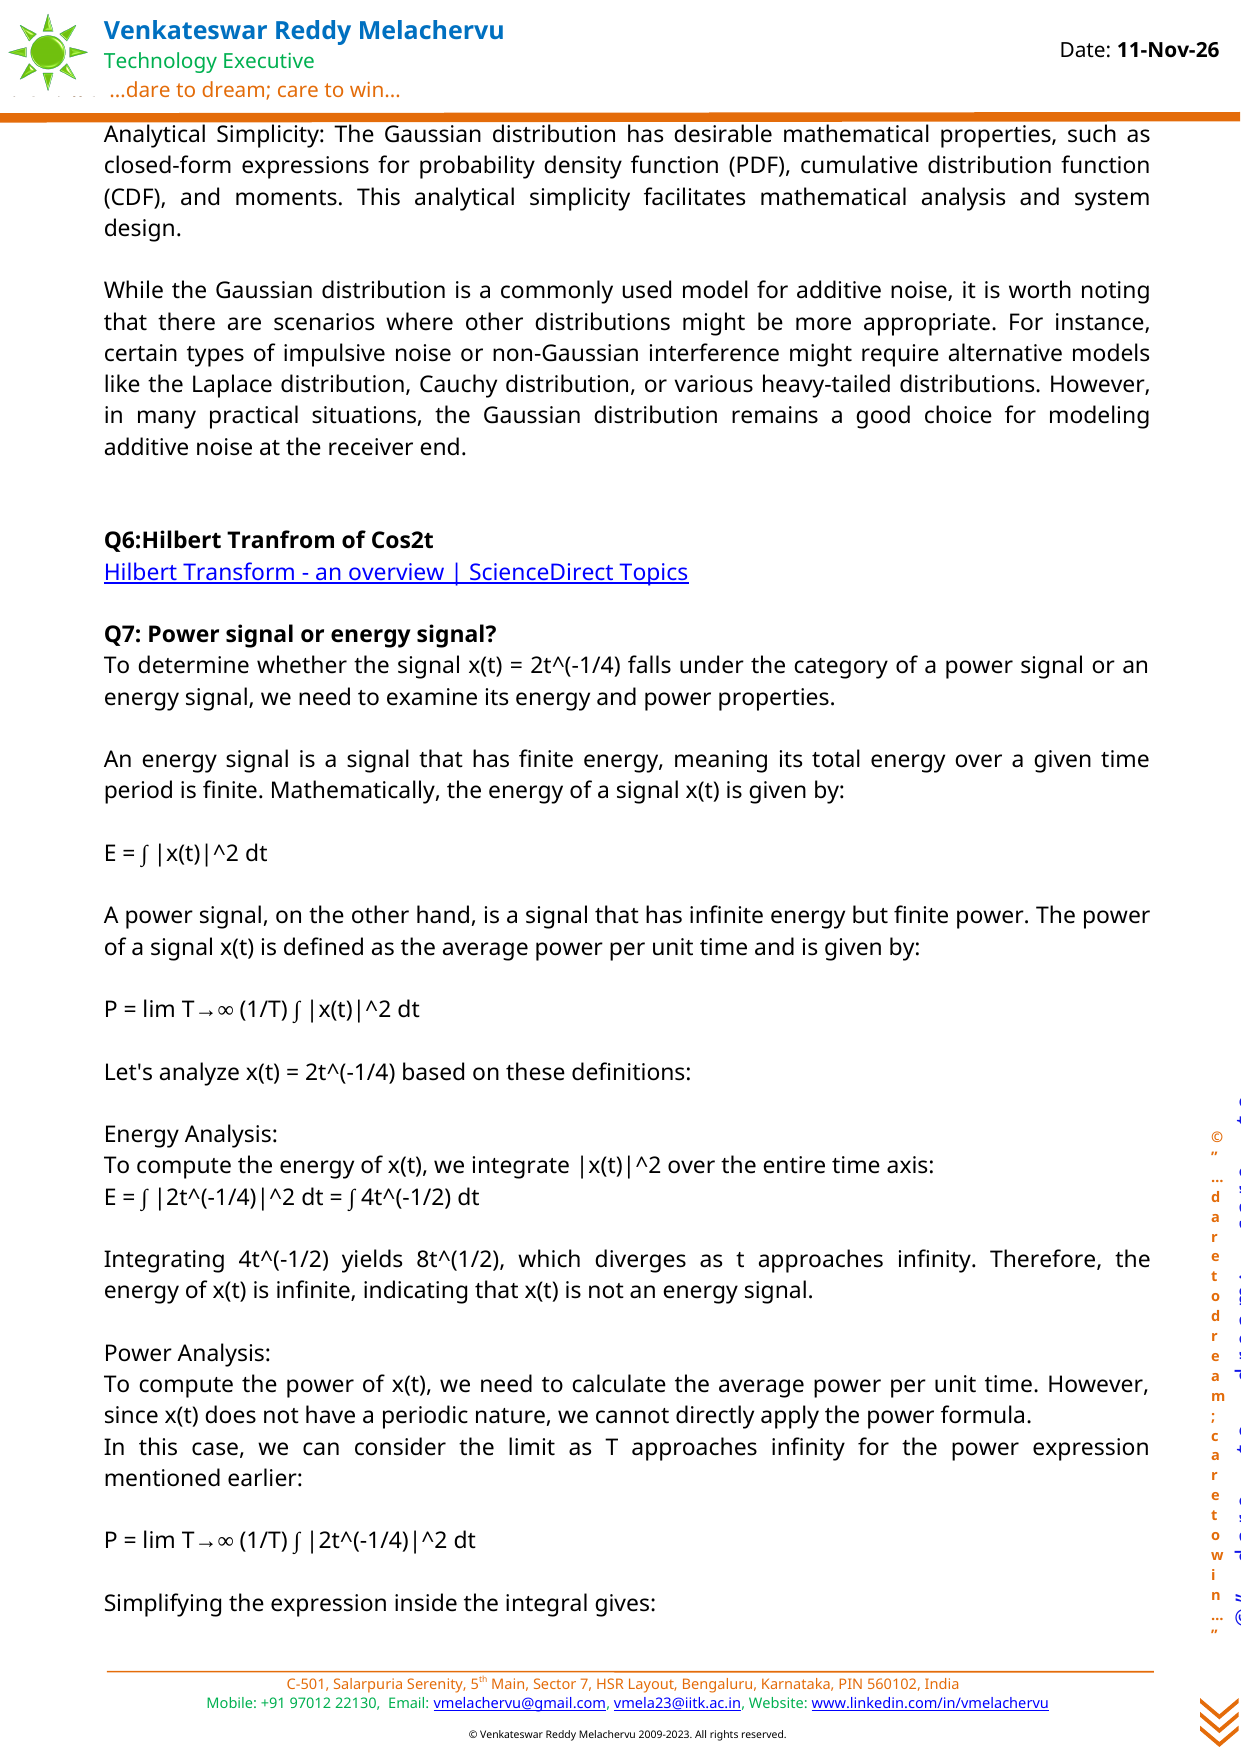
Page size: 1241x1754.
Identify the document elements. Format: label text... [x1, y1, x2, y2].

text E = ∫ |2t^(-1/4)|^2 dt = ∫ 4t^(-1/2) dt [103, 1181, 1152, 1212]
text Energy Analysis: [103, 1118, 1152, 1149]
text While the Gaussian distribution is a commonly used model for additive noise, it is worth noting that there are scenarios where other distributions might be more appropriate. For instance, certain types of impulsive noise or non-Gaussian interference might require alternative models like the Laplace distribution, Cauchy distribution, or various heavy-tailed distributions. However, in many practical situations, the Gaussian distribution remains a good choice for modeling additive noise at the receiver end. [103, 274, 1152, 462]
text Q6:Hilbert Tranfrom of Cos2t [103, 524, 1152, 556]
text Integrating 4t^(-1/2) yields 8t^(1/2), which diverges as t approaches infinity. Therefore, the energy of x(t) is infinite, indicating that x(t) is not an energy signal. [103, 1243, 1152, 1306]
text P = lim T→∞ (1/T) ∫ |x(t)|^2 dt [103, 993, 1152, 1024]
text An energy signal is a signal that has finite energy, meaning its total energy over a given time period is finite. Mathematically, the energy of a signal x(t) is given by: [103, 743, 1152, 806]
text To compute the power of x(t), we need to calculate the average power per unit time. However, since x(t) does not have a periodic nature, we cannot directly apply the power formula. [103, 1368, 1152, 1431]
text In this case, we can consider the limit as T approaches infinity for the power expression mentioned earlier: [103, 1431, 1152, 1493]
text Let's analyze x(t) = 2t^(-1/4) based on these definitions: [103, 1056, 1152, 1087]
text Hilbert Transform - an overview | ScienceDirect Topics [103, 556, 1152, 587]
text Simplifying the expression inside the integral gives: [103, 1587, 1152, 1618]
text Analytical Simplicity: The Gaussian distribution has desirable mathematical properties, such as closed-form expressions for probability density function (PDF), cumulative distribution function (CDF), and moments. This analytical simplicity facilitates mathematical analysis and system design. [103, 118, 1152, 243]
text To determine whether the signal x(t) = 2t^(-1/4) falls under the category of a power signal or an energy signal, we need to examine its energy and power properties. [103, 649, 1152, 712]
text P = lim T→∞ (1/T) ∫ |2t^(-1/4)|^2 dt [103, 1524, 1152, 1556]
picture [4, 13, 95, 97]
text E = ∫ |x(t)|^2 dt [103, 837, 1152, 868]
text Q7: Power signal or energy signal? [103, 618, 1152, 649]
text To compute the energy of x(t), we integrate |x(t)|^2 over the entire time axis: [103, 1149, 1152, 1181]
text Power Analysis: [103, 1337, 1152, 1368]
text A power signal, on the other hand, is a signal that has infinite energy but finite power. The power of a signal x(t) is defined as the average power per unit time and is given by: [103, 899, 1152, 962]
